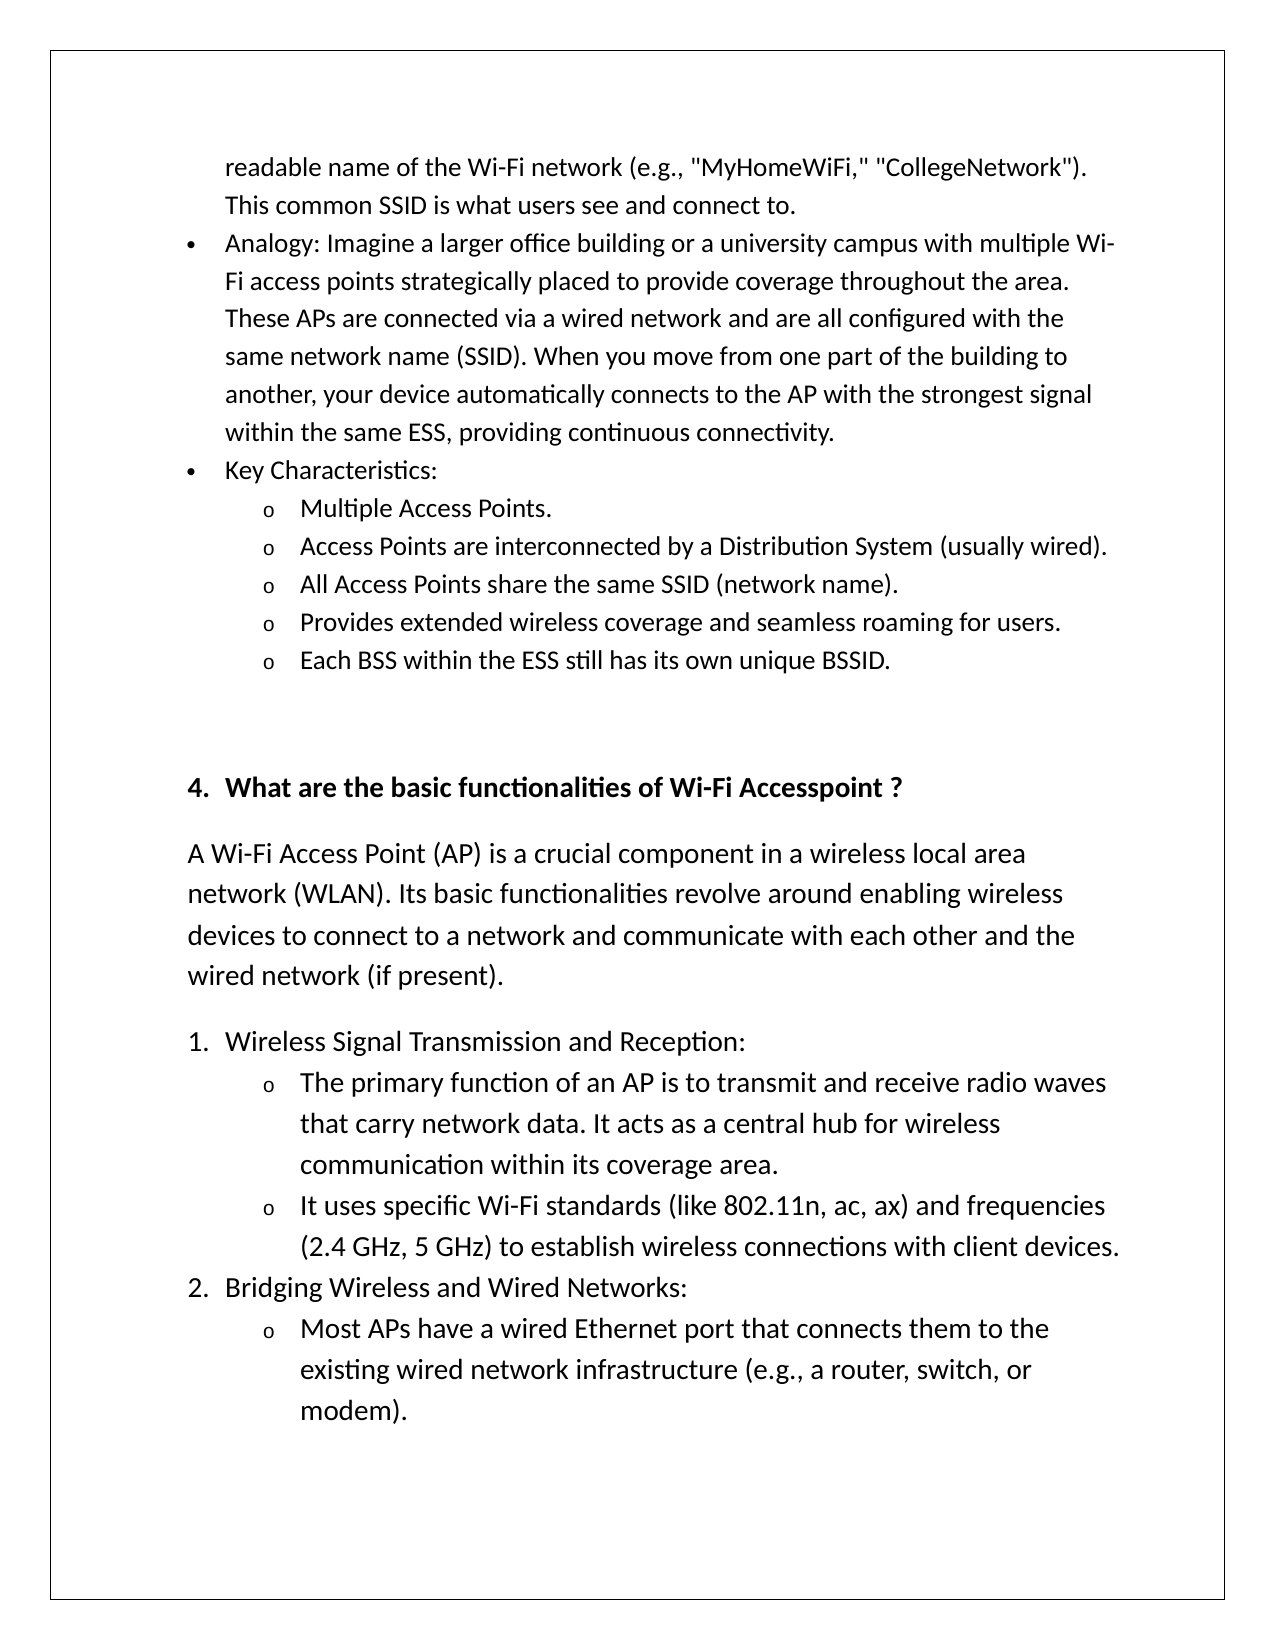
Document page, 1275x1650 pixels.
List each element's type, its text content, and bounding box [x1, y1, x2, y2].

list Provides extended wireless coverage and seamless roaming for users. [262, 605, 1125, 638]
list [187, 150, 1125, 221]
list Most APs have a wired Ethernet port that connects them to the existing wired network infrastructure (e.g., a router, switch, or modem). [262, 1310, 1125, 1427]
list Wireless Signal Transmission and Reception: [187, 1023, 1125, 1059]
list Each BSS within the ESS still has its own unique BSSID. [262, 643, 1125, 676]
list The primary function of an AP is to transmit and receive radio waves that carry network data. It acts as a central hub for wireless communication within its coverage area. [262, 1064, 1125, 1182]
list What are the basic functionalities of Wi-Fi Accesspoint ? [187, 769, 1125, 804]
list Access Points are interconnected by a Distribution System (usually wired). [262, 529, 1125, 562]
list It uses specific Wi-Fi standards (like 802.11n, ac, ax) and frequencies (2.4 GHz, 5 GHz) to establish wireless connections with client devices. [262, 1187, 1125, 1264]
list Key Characteristics: [187, 453, 1125, 486]
list Multiple Access Points. [262, 491, 1125, 524]
text A Wi-Fi Access Point (AP) is a crucial component in a wireless local area network (WLAN). Its basic functionalities revolve around enabling wireless devices to connect to a network and communicate with each other and the wired network (if present). [187, 835, 1125, 993]
list All Access Points share the same SSID (network name). [262, 567, 1125, 600]
list Bridging Wireless and Wired Networks: [187, 1269, 1125, 1305]
list Analogy: Imagine a larger office building or a university campus with multiple Wi-Fi access points strategically placed to provide coverage throughout the area. These APs are connected via a wired network and are all configured with the same network name (SSID). When you move from one part of the building to another, your device automatically connects to the AP with the strongest signal within the same ESS, providing continuous connectivity. [187, 226, 1125, 448]
